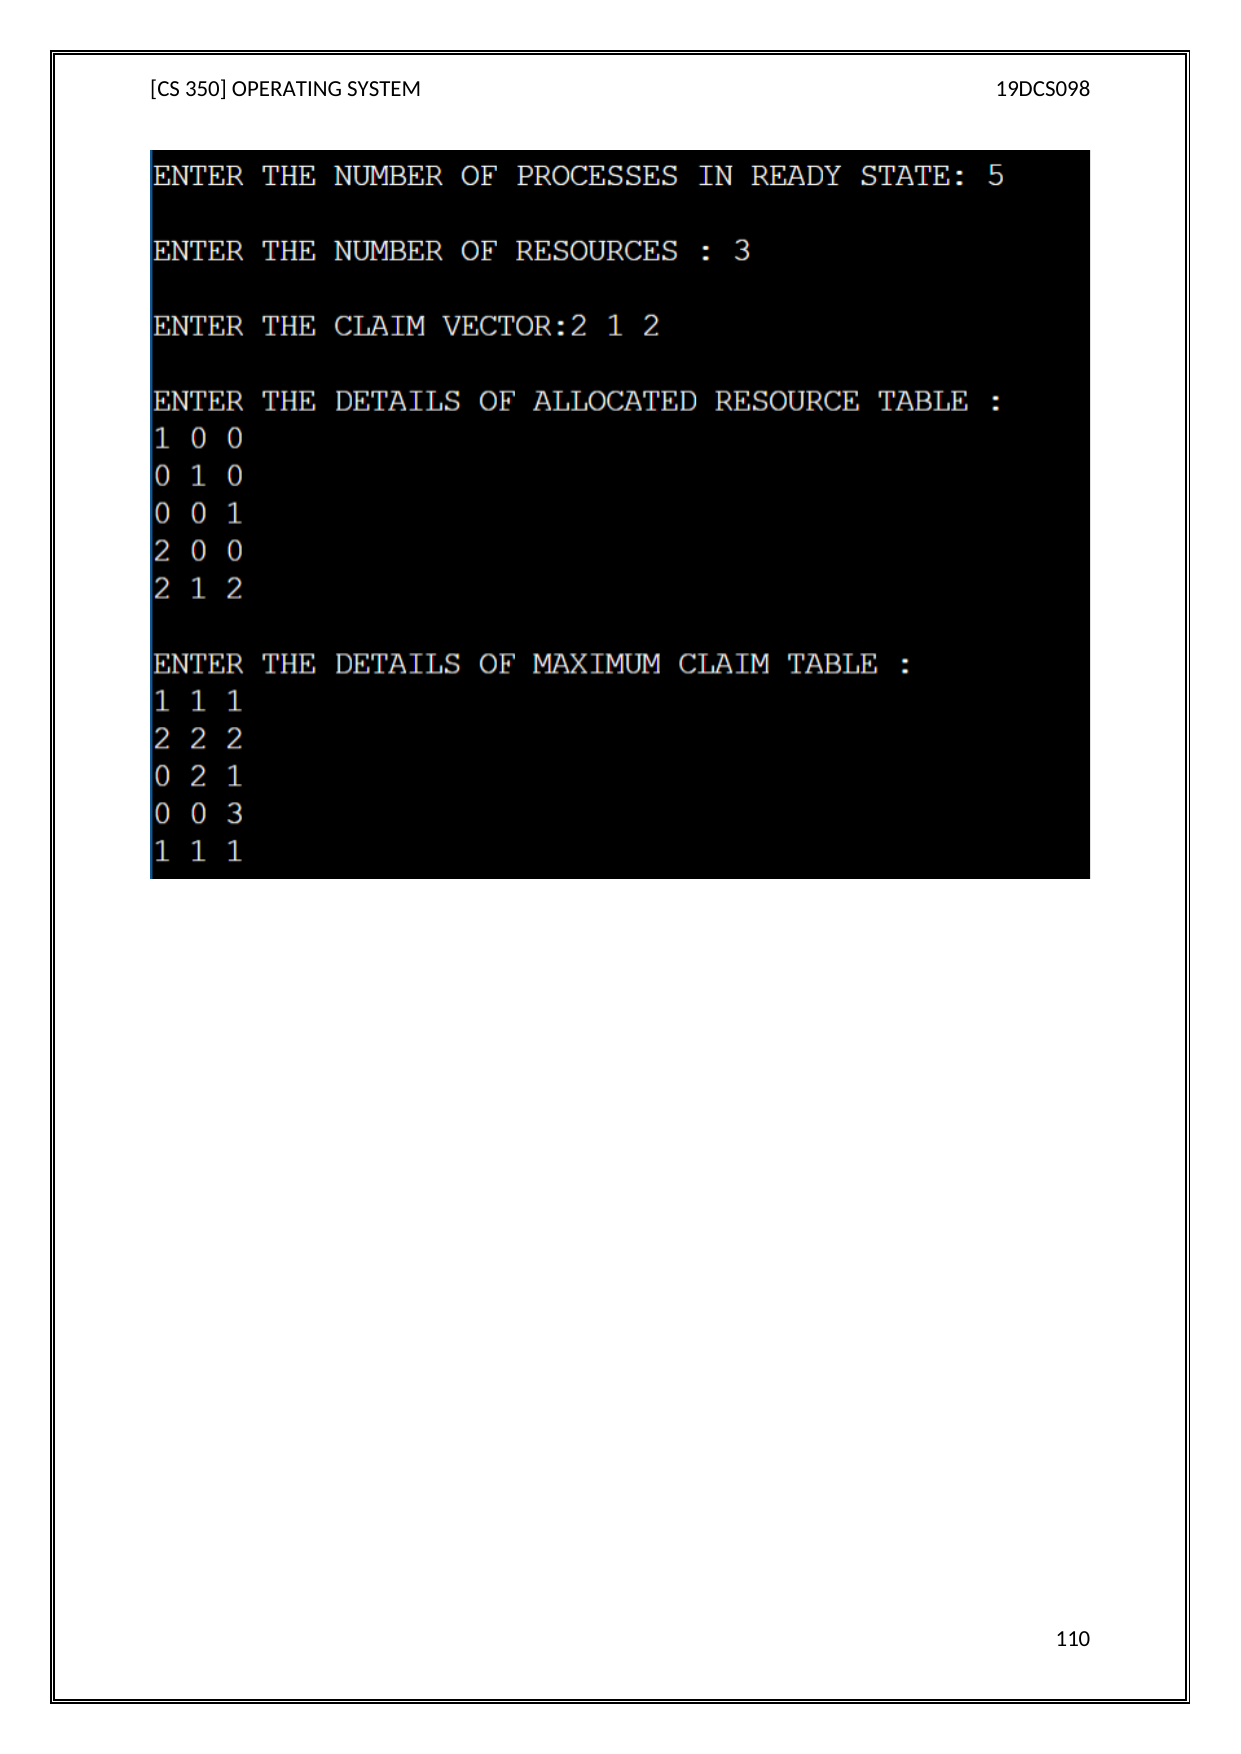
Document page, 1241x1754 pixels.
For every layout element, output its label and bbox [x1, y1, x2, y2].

picture [150, 150, 1091, 879]
